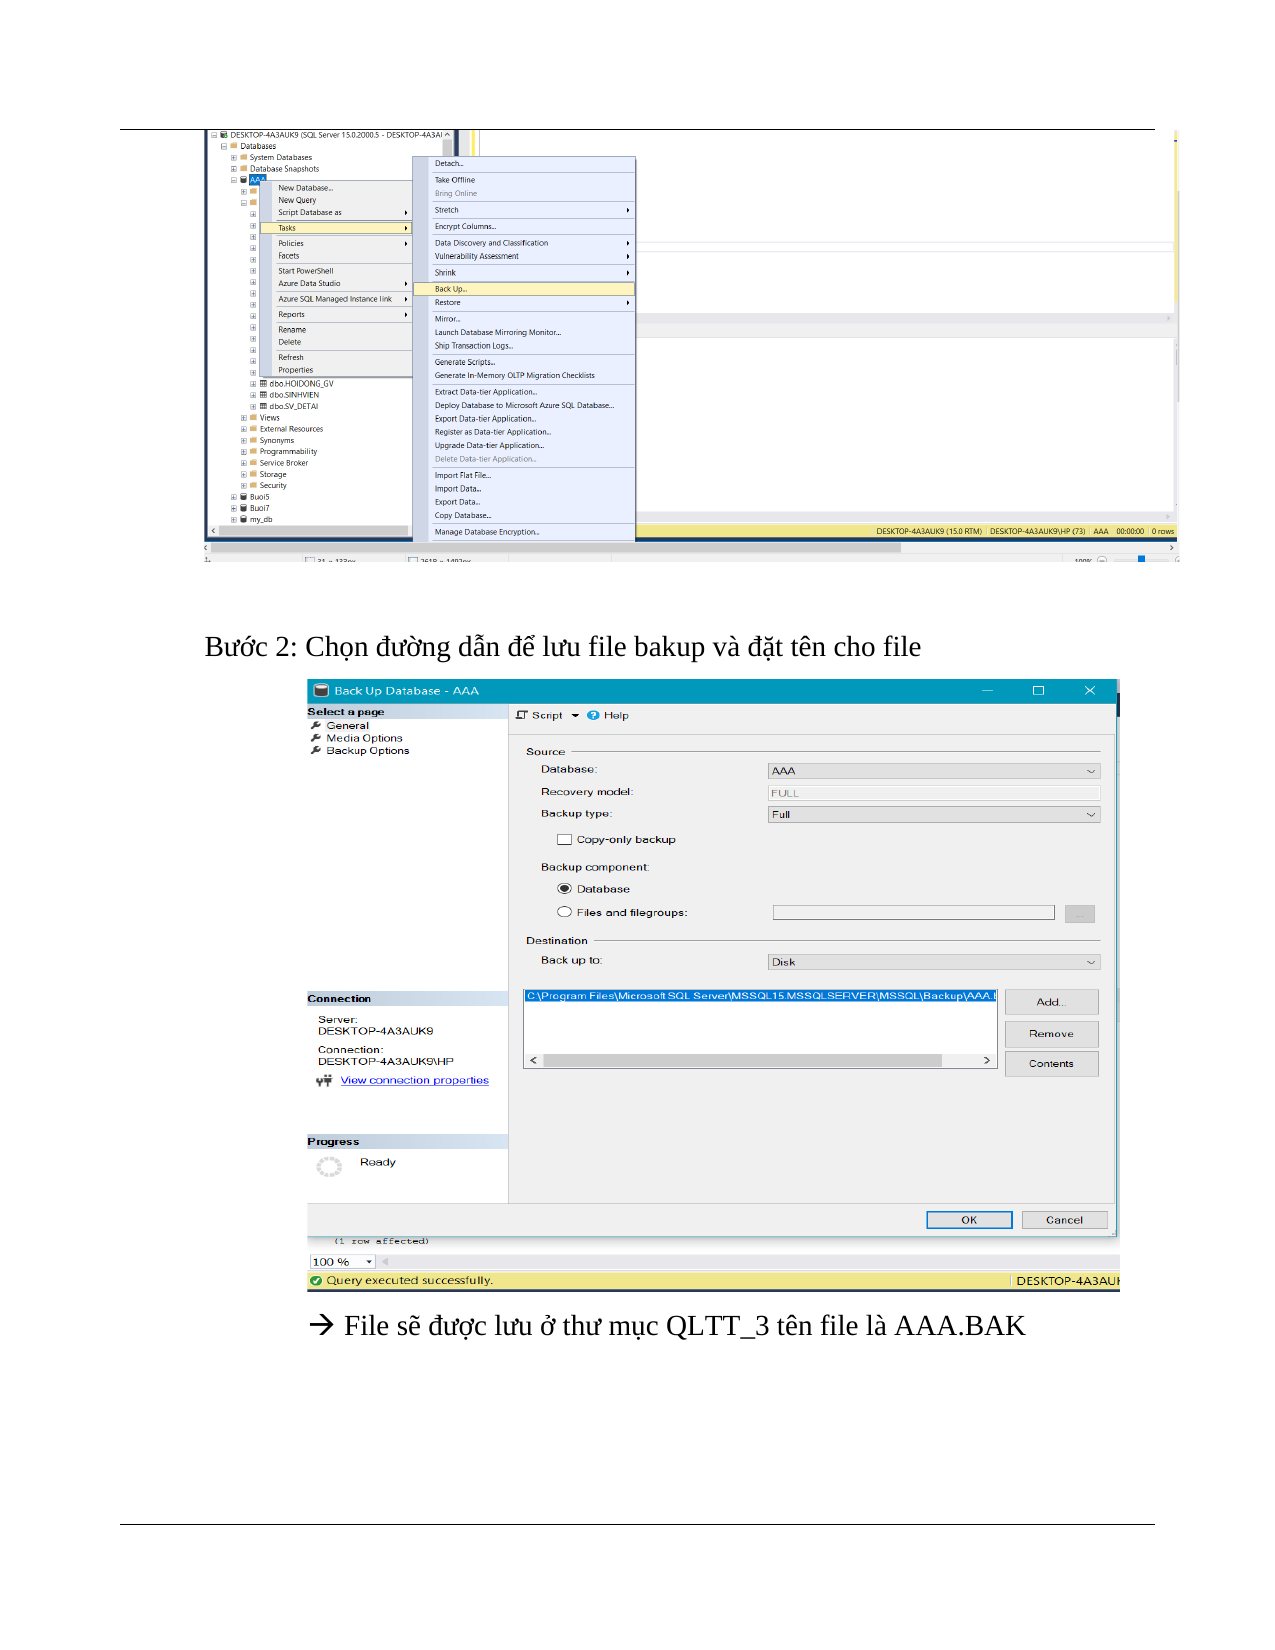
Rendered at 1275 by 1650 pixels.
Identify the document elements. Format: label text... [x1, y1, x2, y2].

picture [314, 684, 328, 696]
list Bước 2: Chọn đường dẫn để lưu file bakup và đặt tên cho file [204, 629, 1155, 663]
picture [307, 679, 1120, 1292]
picture [204, 130, 1180, 562]
